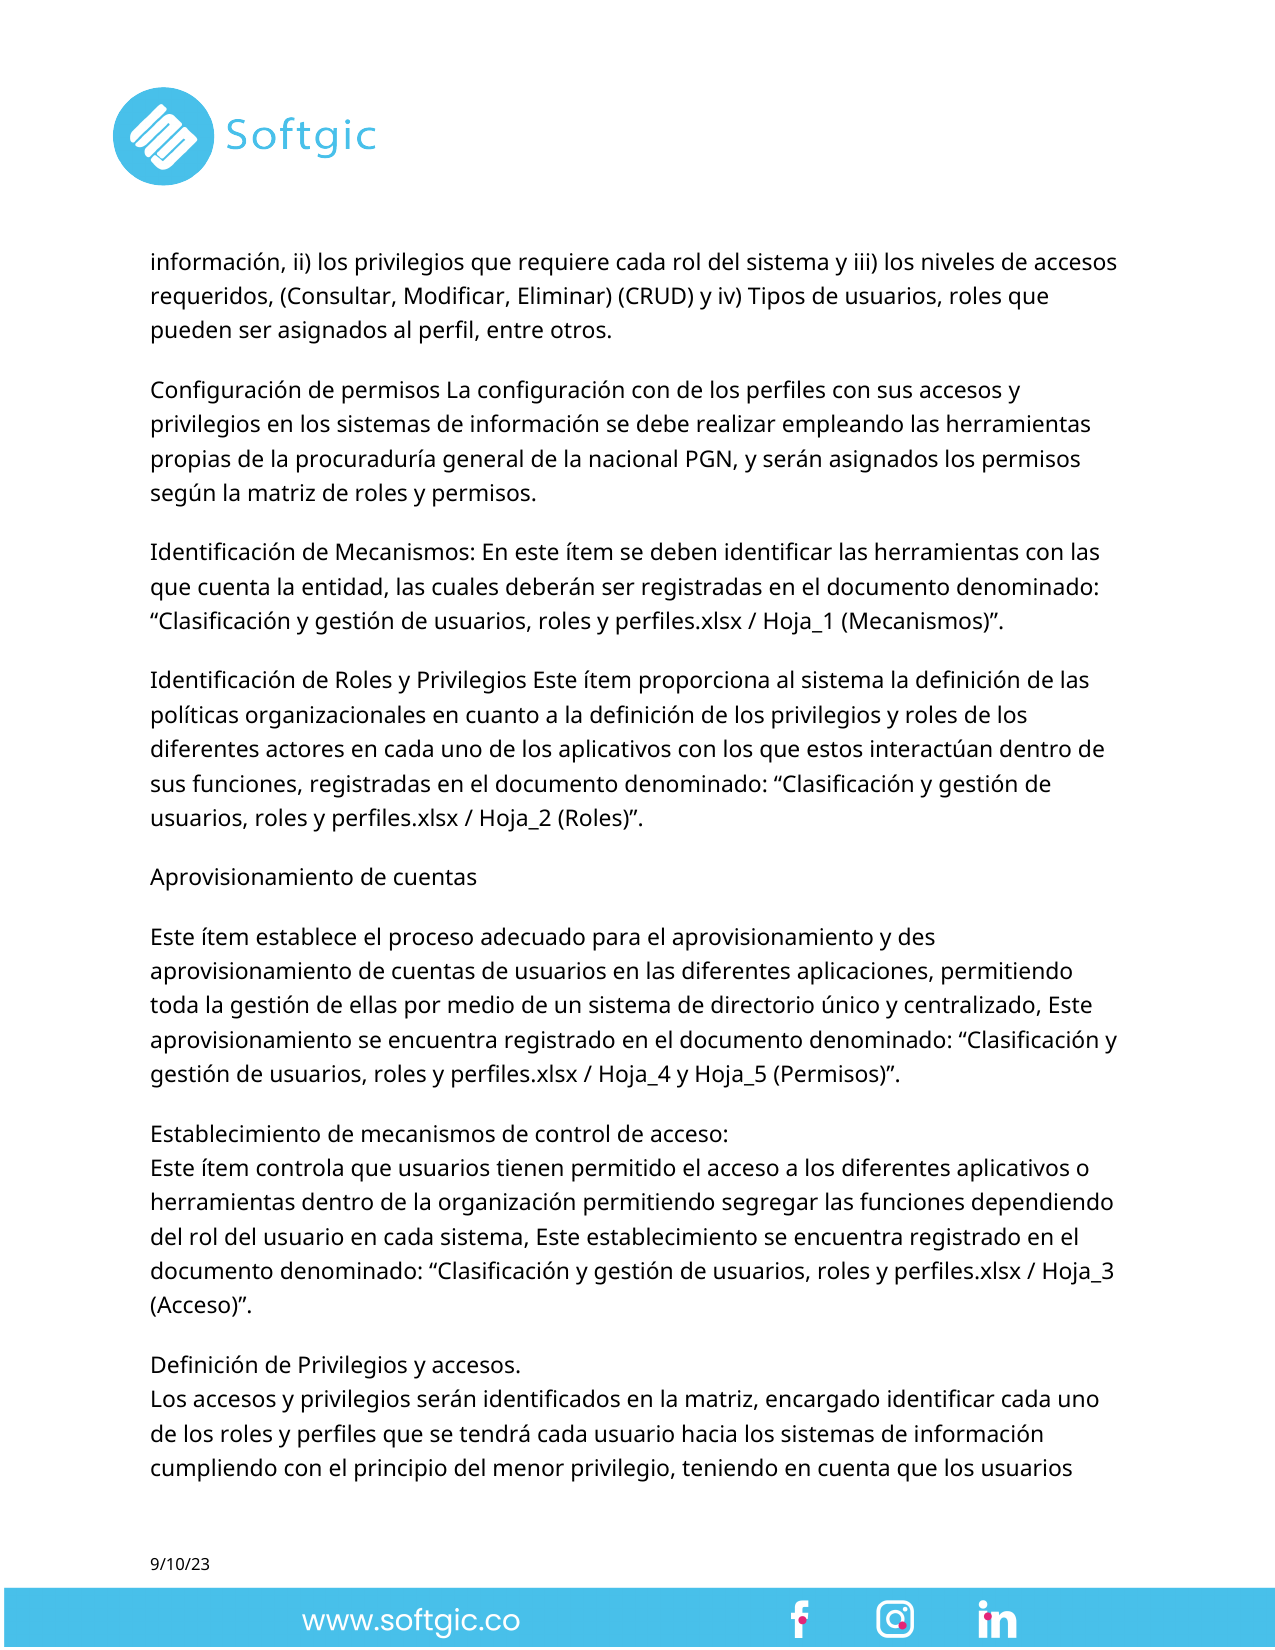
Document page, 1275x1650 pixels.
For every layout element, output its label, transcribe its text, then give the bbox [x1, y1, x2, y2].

text Aprovisionamiento de cuentas [150, 861, 1125, 893]
picture [4, 0, 1275, 1647]
text Establecimiento de mecanismos de control de acceso: Este ítem controla que usuarios tienen permitido el acceso a los diferentes aplicativos o herramientas dentro de la organización permitiendo segregar las funciones dependiendo del rol del usuario en cada sistema, Este establecimiento se encuentra registrado en el documento denominado: “Clasificación y gestión de usuarios, roles y perfiles.xlsx / Hoja_3 (Acceso)”. [150, 1118, 1125, 1321]
text Configuración de permisos La configuración con de los perfiles con sus accesos y privilegios en los sistemas de información se debe realizar empleando las herramientas propias de la procuraduría general de la nacional PGN, y serán asignados los permisos según la matriz de roles y permisos. [150, 374, 1125, 508]
text Identificación de Roles y Privilegios Este ítem proporciona al sistema la definición de las políticas organizacionales en cuanto a la definición de los privilegios y roles de los diferentes actores en cada uno de los aplicativos con los que estos interactúan dentro de sus funciones, registradas en el documento denominado: “Clasificación y gestión de usuarios, roles y perfiles.xlsx / Hoja_2 (Roles)”. [150, 664, 1125, 833]
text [150, 246, 1125, 346]
text Identificación de Mecanismos: En este ítem se deben identificar las herramientas con las que cuenta la entidad, las cuales deberán ser registradas en el documento denominado: “Clasificación y gestión de usuarios, roles y perfiles.xlsx / Hoja_1 (Mecanismos)”. [150, 536, 1125, 636]
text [150, 1349, 1125, 1483]
text Este ítem establece el proceso adecuado para el aprovisionamiento y des aprovisionamiento de cuentas de usuarios en las diferentes aplicaciones, permitiendo toda la gestión de ellas por medio de un sistema de directorio único y centralizado, Este aprovisionamiento se encuentra registrado en el documento denominado: “Clasificación y gestión de usuarios, roles y perfiles.xlsx / Hoja_4 y Hoja_5 (Permisos)”. [150, 921, 1125, 1089]
